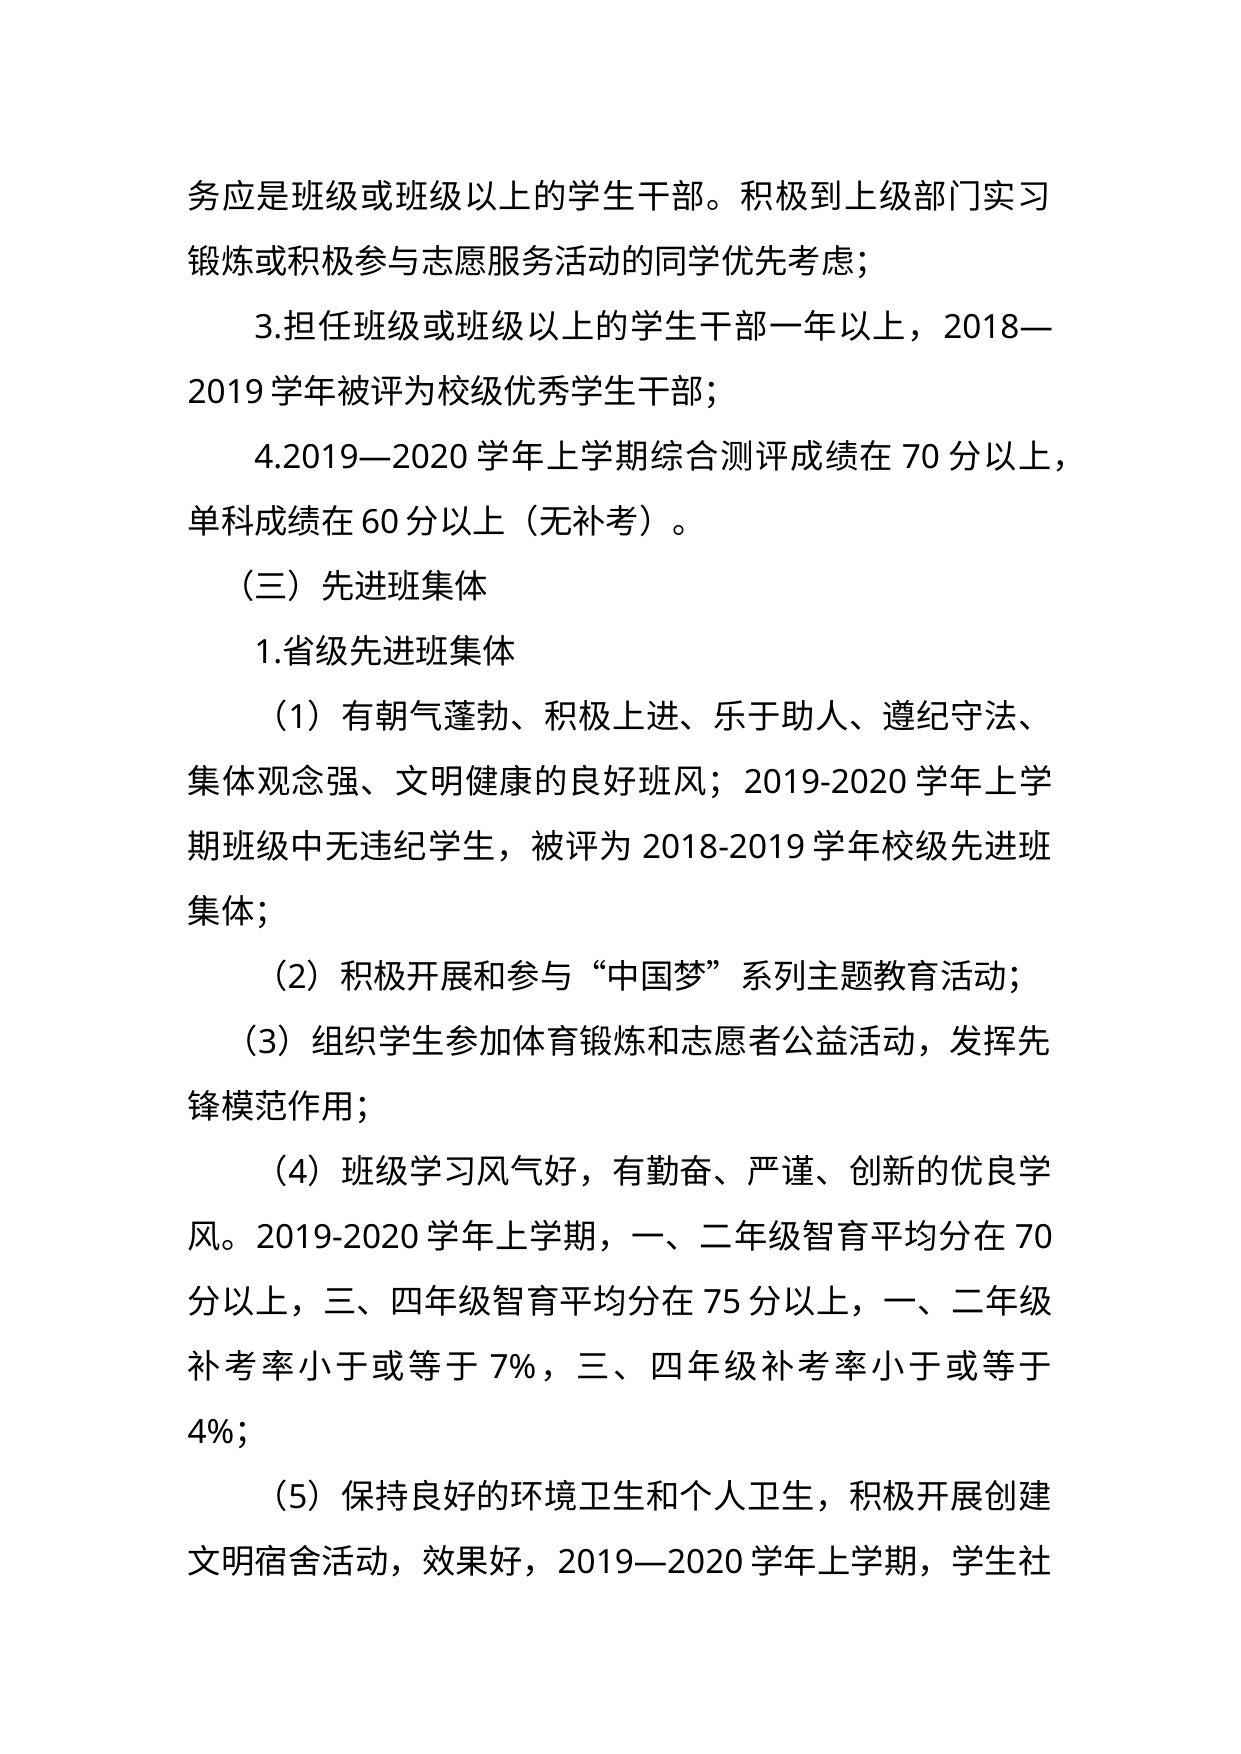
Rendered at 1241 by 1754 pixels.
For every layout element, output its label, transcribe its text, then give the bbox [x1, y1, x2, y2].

text （三）先进班集体 [187, 552, 1053, 617]
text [187, 162, 1053, 292]
text （1）有朝气蓬勃、积极上进、乐于助人、遵纪守法、集体观念强、文明健康的良好班风；2019-2020学年上学期班级中无违纪学生，被评为2018-2019学年校级先进班集体； [187, 682, 1053, 942]
text 4.2019—2020学年上学期综合测评成绩在70分以上，单科成绩在60分以上（无补考）。 [187, 422, 1053, 552]
text （2）积极开展和参与“中国梦”系列主题教育活动； [187, 942, 1053, 1007]
text 1.省级先进班集体 [187, 617, 1053, 682]
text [187, 1462, 1053, 1592]
text （3）组织学生参加体育锻炼和志愿者公益活动，发挥先锋模范作用； [187, 1007, 1053, 1137]
text 3.担任班级或班级以上的学生干部一年以上，2018—2019学年被评为校级优秀学生干部； [187, 292, 1053, 422]
text （4）班级学习风气好，有勤奋、严谨、创新的优良学风。2019-2020学年上学期，一、二年级智育平均分在70分以上，三、四年级智育平均分在75分以上，一、二年级补考率小于或等于7%，三、四年级补考率小于或等于4%； [187, 1137, 1053, 1462]
